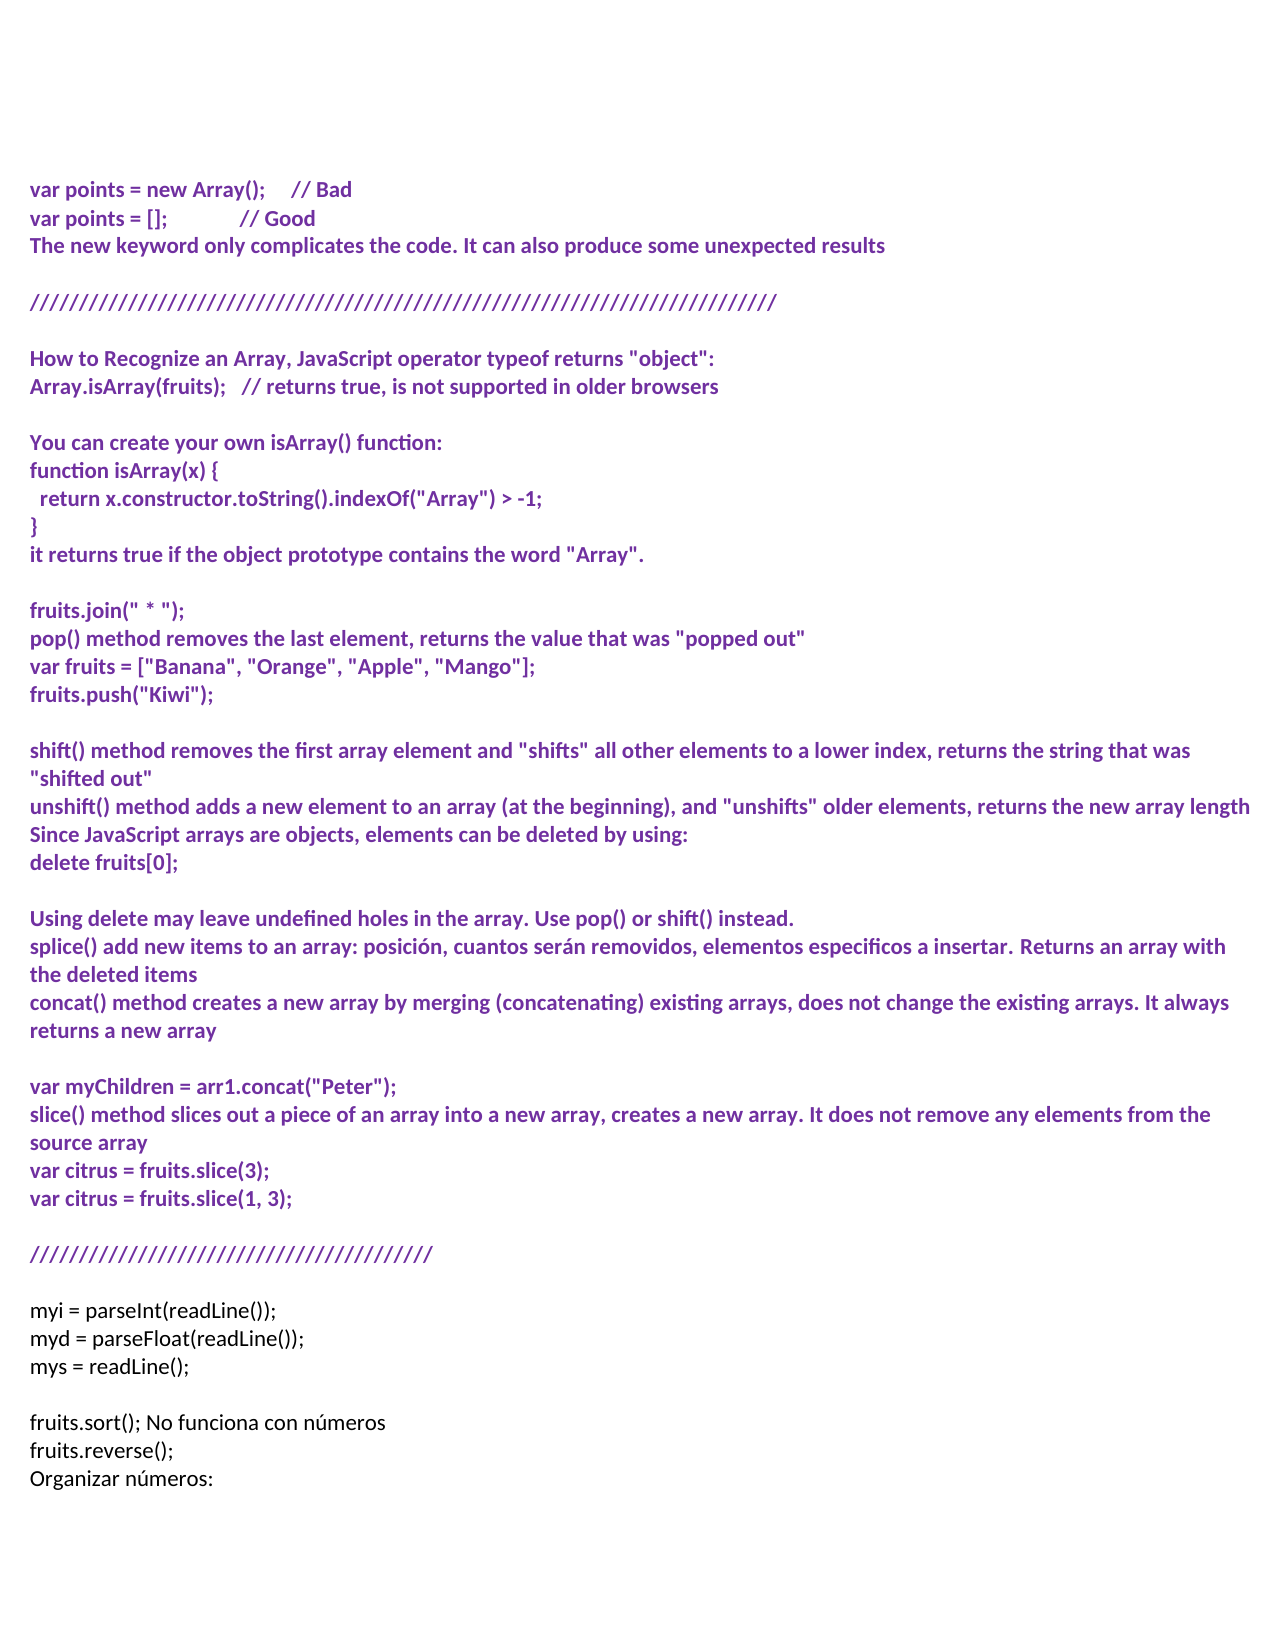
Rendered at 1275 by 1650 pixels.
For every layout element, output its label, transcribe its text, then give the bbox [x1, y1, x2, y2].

text fruits.join(" * "); [29, 596, 1255, 624]
text Since JavaScript arrays are objects, elements can be deleted by using: [29, 820, 1255, 848]
text fruits.push("Kiwi"); [29, 680, 1255, 708]
text ///////////////////////////////////////// [29, 1240, 1255, 1268]
text myd = parseFloat(readLine()); [29, 1324, 1255, 1352]
text mys = readLine(); [29, 1352, 1255, 1381]
text Using delete may leave undefined holes in the array. Use pop() or shift() instead. [29, 904, 1255, 932]
text How to Recognize an Array, JavaScript operator typeof returns "object": [29, 344, 1255, 372]
text concat() method creates a new array by merging (concatenating) existing arrays, does not change the existing arrays. It always returns a new array [29, 988, 1255, 1044]
text var points = []; // Good [29, 204, 1255, 232]
text pop() method removes the last element, returns the value that was "popped out" [29, 624, 1255, 652]
text var points = new Array(); // Bad [29, 176, 1255, 204]
text fruits.sort(); No funciona con números [29, 1408, 1255, 1437]
text slice() method slices out a piece of an array into a new array, creates a new array. It does not remove any elements from the source array [29, 1100, 1255, 1156]
text var citrus = fruits.slice(1, 3); [29, 1184, 1255, 1212]
text Organizar números: [29, 1464, 1255, 1493]
text You can create your own isArray() function: [29, 428, 1255, 456]
text unshift() method adds a new element to an array (at the beginning), and "unshifts" older elements, returns the new array length [29, 792, 1255, 820]
text var myChildren = arr1.concat("Peter"); [29, 1072, 1255, 1100]
text //////////////////////////////////////////////////////////////////////////// [29, 288, 1255, 316]
text fruits.reverse(); [29, 1437, 1255, 1464]
text Array.isArray(fruits); // returns true, is not supported in older browsers [29, 372, 1255, 400]
text } [29, 512, 1255, 540]
text myi = parseInt(readLine()); [29, 1296, 1255, 1324]
text function isArray(x) { [29, 456, 1255, 484]
text delete fruits[0]; [29, 848, 1255, 876]
text var fruits = ["Banana", "Orange", "Apple", "Mango"]; [29, 652, 1255, 680]
text The new keyword only complicates the code. It can also produce some unexpected results [29, 232, 1255, 260]
text return x.constructor.toString().indexOf("Array") > -1; [29, 484, 1255, 512]
text shift() method removes the first array element and "shifts" all other elements to a lower index, returns the string that was "shifted out" [29, 736, 1255, 792]
text splice() add new items to an array: posición, cuantos serán removidos, elementos especificos a insertar. Returns an array with the deleted items [29, 932, 1255, 988]
text it returns true if the object prototype contains the word "Array". [29, 540, 1255, 568]
text var citrus = fruits.slice(3); [29, 1156, 1255, 1184]
